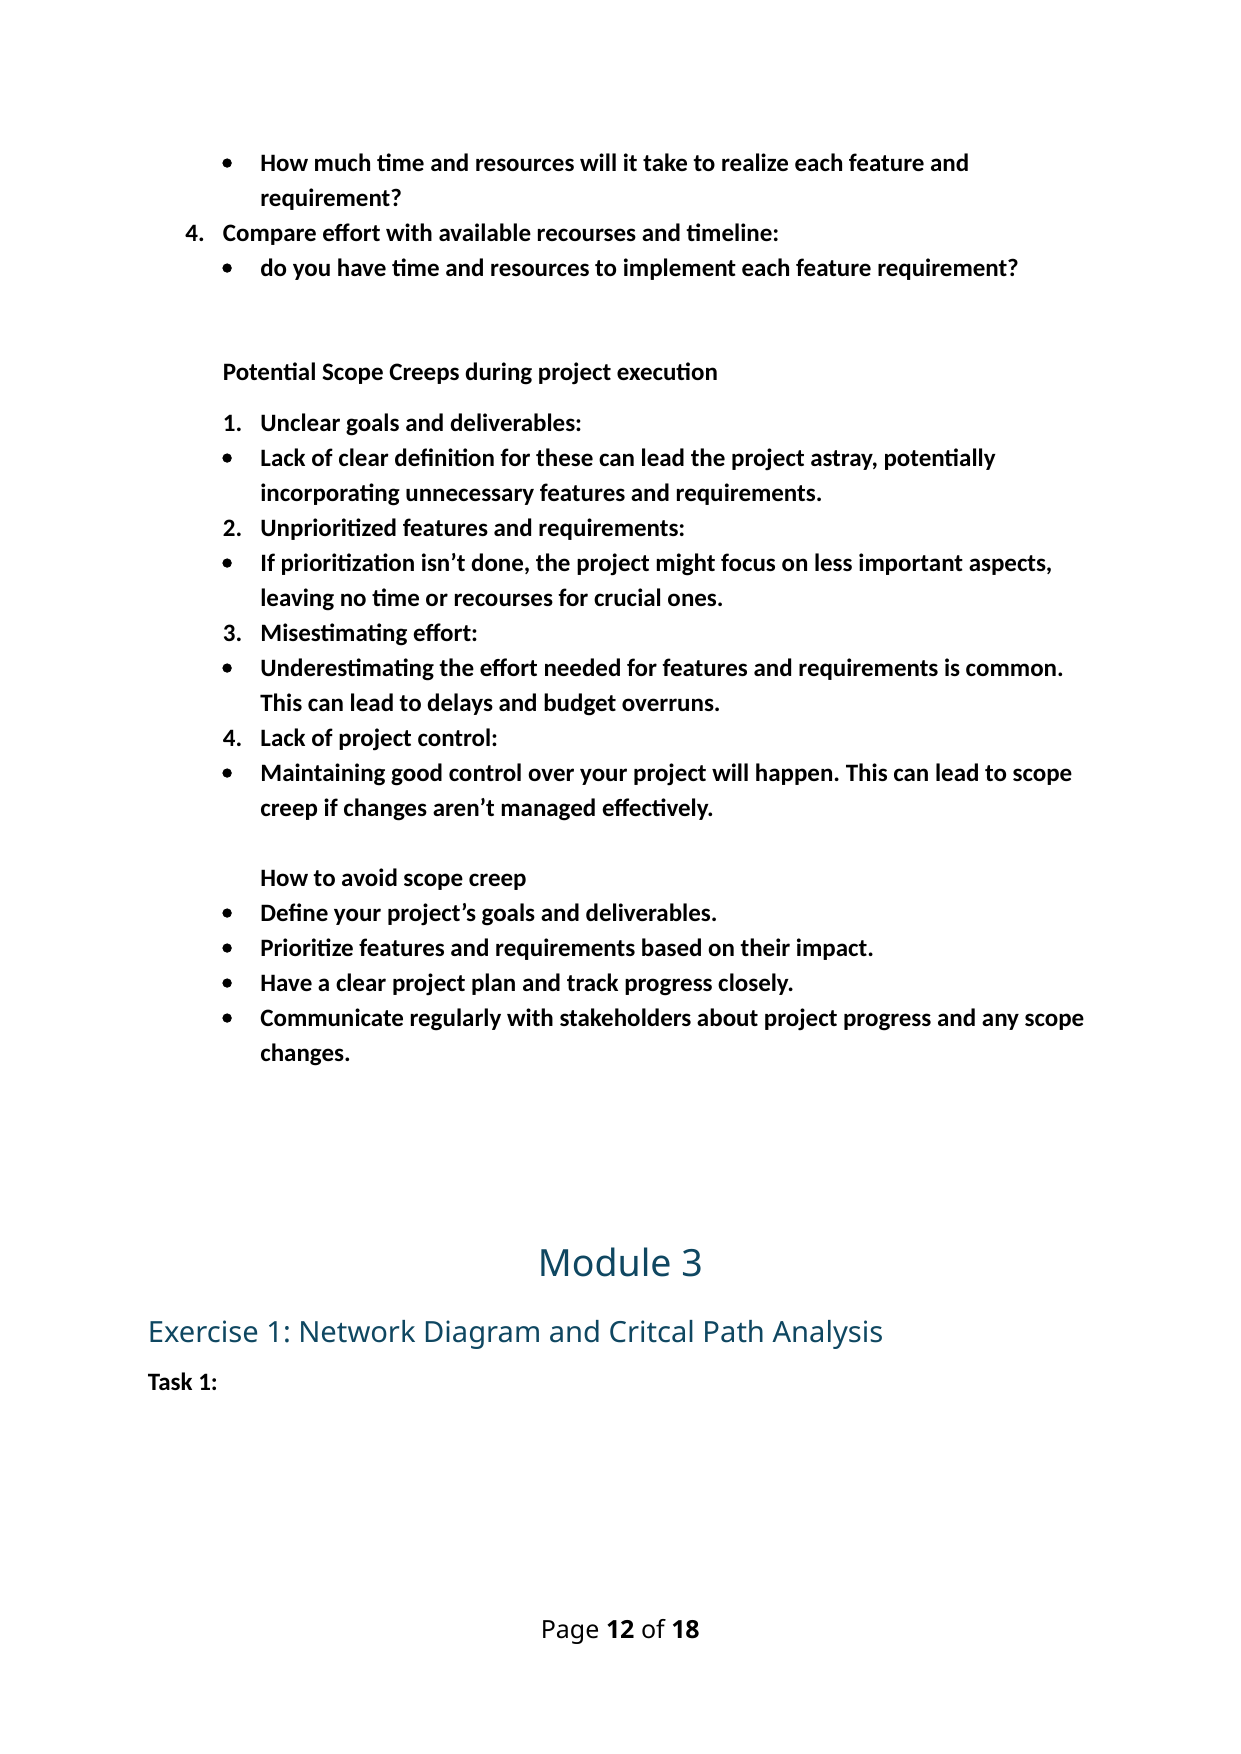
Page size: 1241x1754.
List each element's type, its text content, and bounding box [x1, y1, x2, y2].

list Lack of clear definition for these can lead the project astray, potentially incorporating unnecessary features and requirements. [223, 443, 1093, 508]
list Compare effort with available recourses and timeline: [185, 218, 1093, 248]
text Task 1: [148, 1366, 1093, 1396]
list How to avoid scope creep [260, 863, 1093, 893]
subtitle Exercise 1: Network Diagram and Critcal Path Analysis [148, 1312, 1093, 1351]
list Maintaining good control over your project will happen. This can lead to scope creep if changes aren’t managed effectively. [223, 758, 1093, 823]
list Underestimating the effort needed for features and requirements is common. This can lead to delays and budget overruns. [223, 653, 1093, 718]
text Potential Scope Creeps during project execution [223, 356, 1093, 386]
list Define your project’s goals and deliverables. [223, 898, 1093, 928]
list Misestimating effort: [223, 618, 1093, 648]
subtitle Module 3 [148, 1236, 1093, 1287]
list Communicate regularly with stakeholders about project progress and any scope changes. [223, 1003, 1093, 1068]
list Lack of project control: [223, 723, 1093, 753]
list How much time and resources will it take to realize each feature and requirement? [223, 148, 1093, 213]
list Have a clear project plan and track progress closely. [223, 968, 1093, 998]
list Unclear goals and deliverables: [223, 408, 1093, 438]
list Prioritize features and requirements based on their impact. [223, 933, 1093, 963]
list If prioritization isn’t done, the project might focus on less important aspects, leaving no time or recourses for crucial ones. [223, 548, 1093, 613]
list Unprioritized features and requirements: [223, 513, 1093, 543]
list do you have time and resources to implement each feature requirement? [223, 253, 1093, 283]
